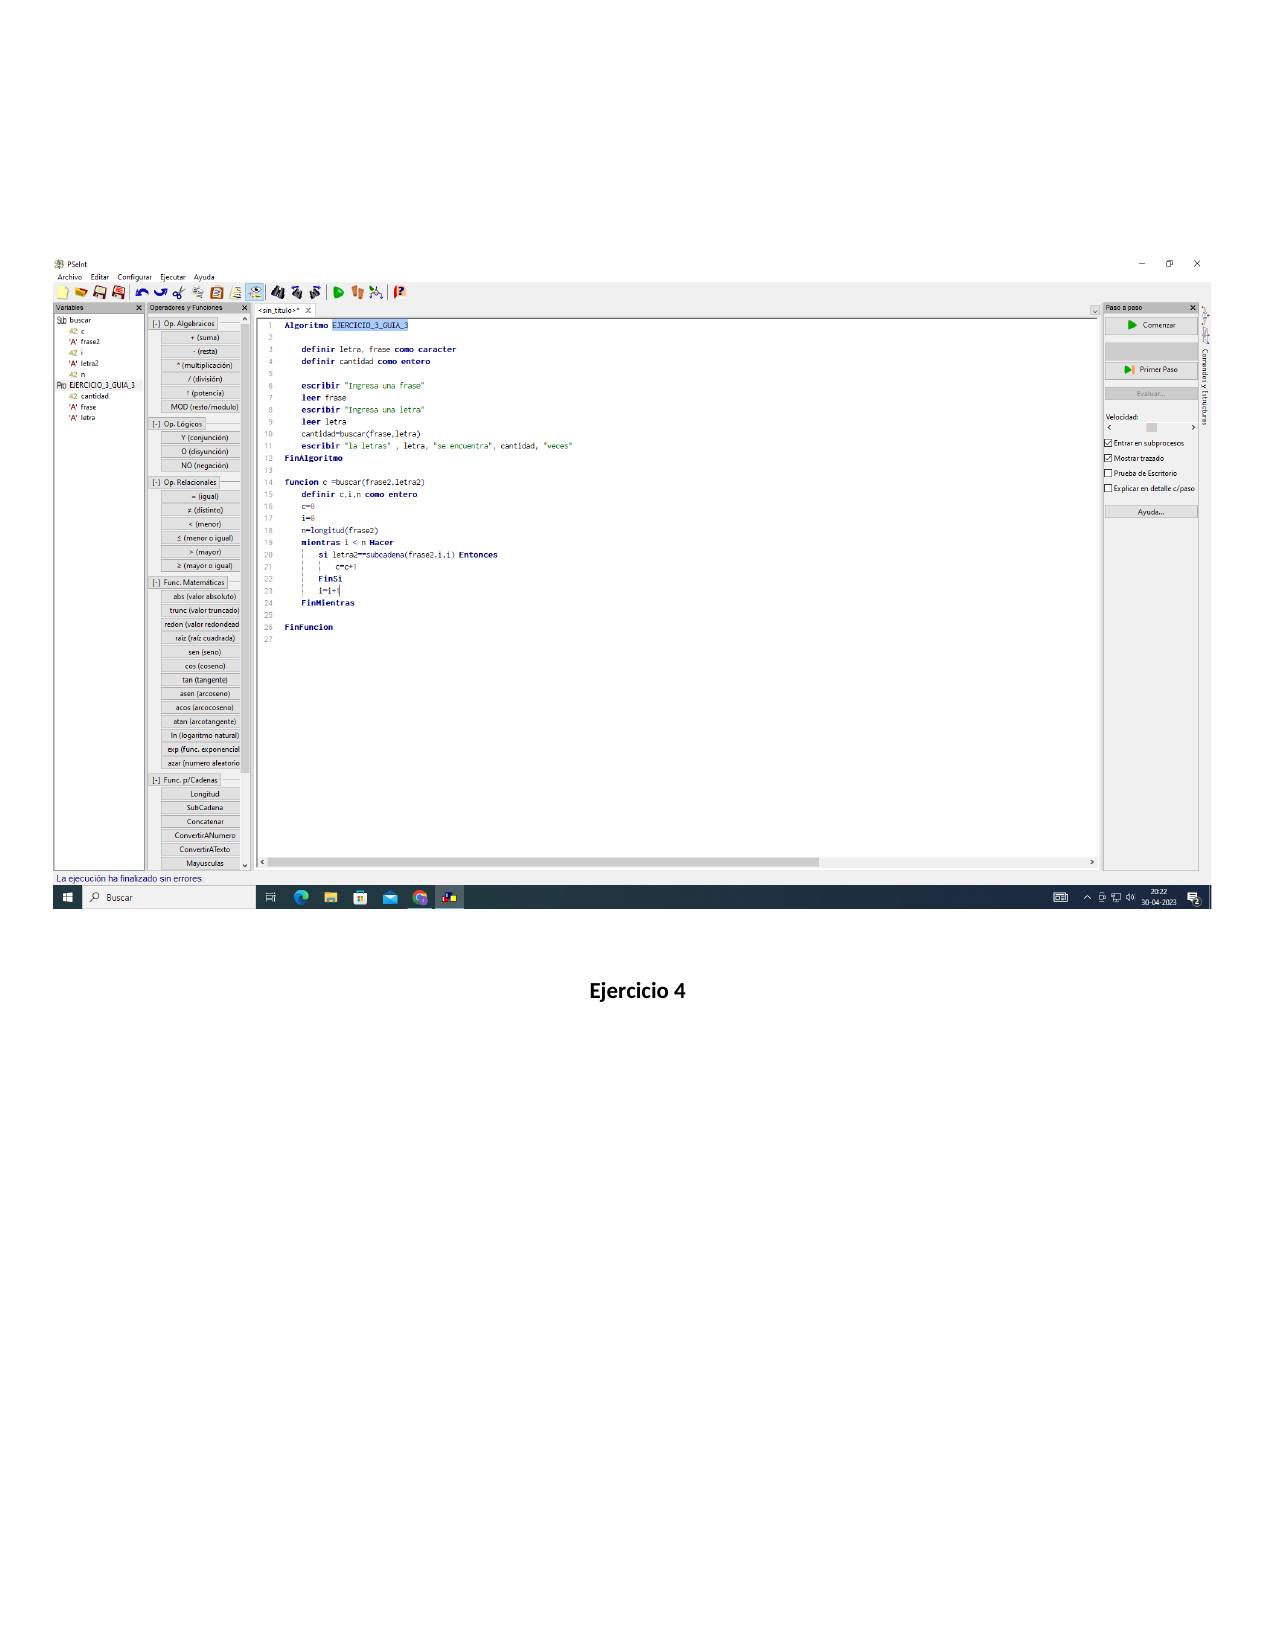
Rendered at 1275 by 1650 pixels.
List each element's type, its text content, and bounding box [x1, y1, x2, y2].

text Ejercicio 4 [177, 977, 1098, 1005]
picture [53, 257, 1212, 909]
